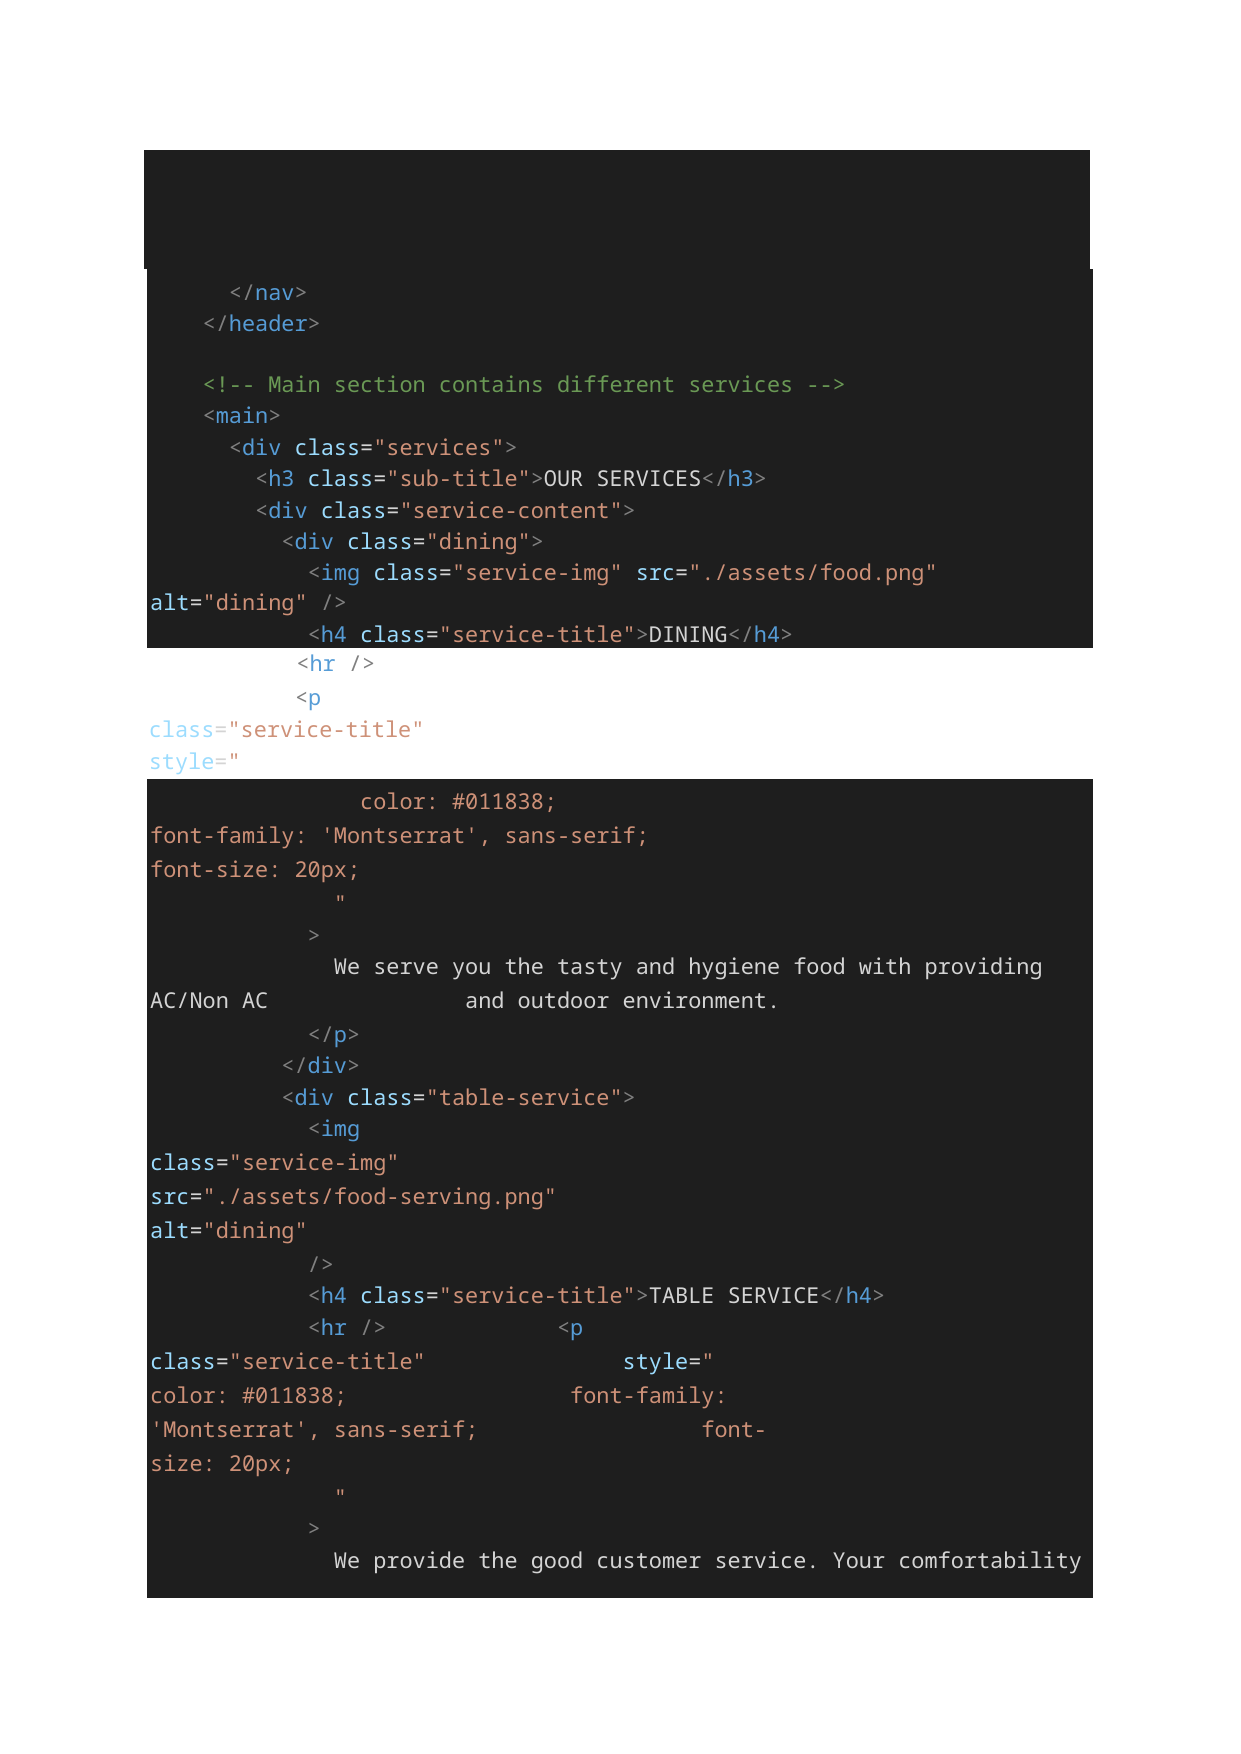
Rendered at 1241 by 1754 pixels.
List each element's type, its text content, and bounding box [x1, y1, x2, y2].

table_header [147, 779, 1093, 1598]
text <p class="service-title" style=" [148, 682, 583, 776]
text <hr /> [270, 648, 1100, 678]
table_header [147, 269, 1093, 648]
